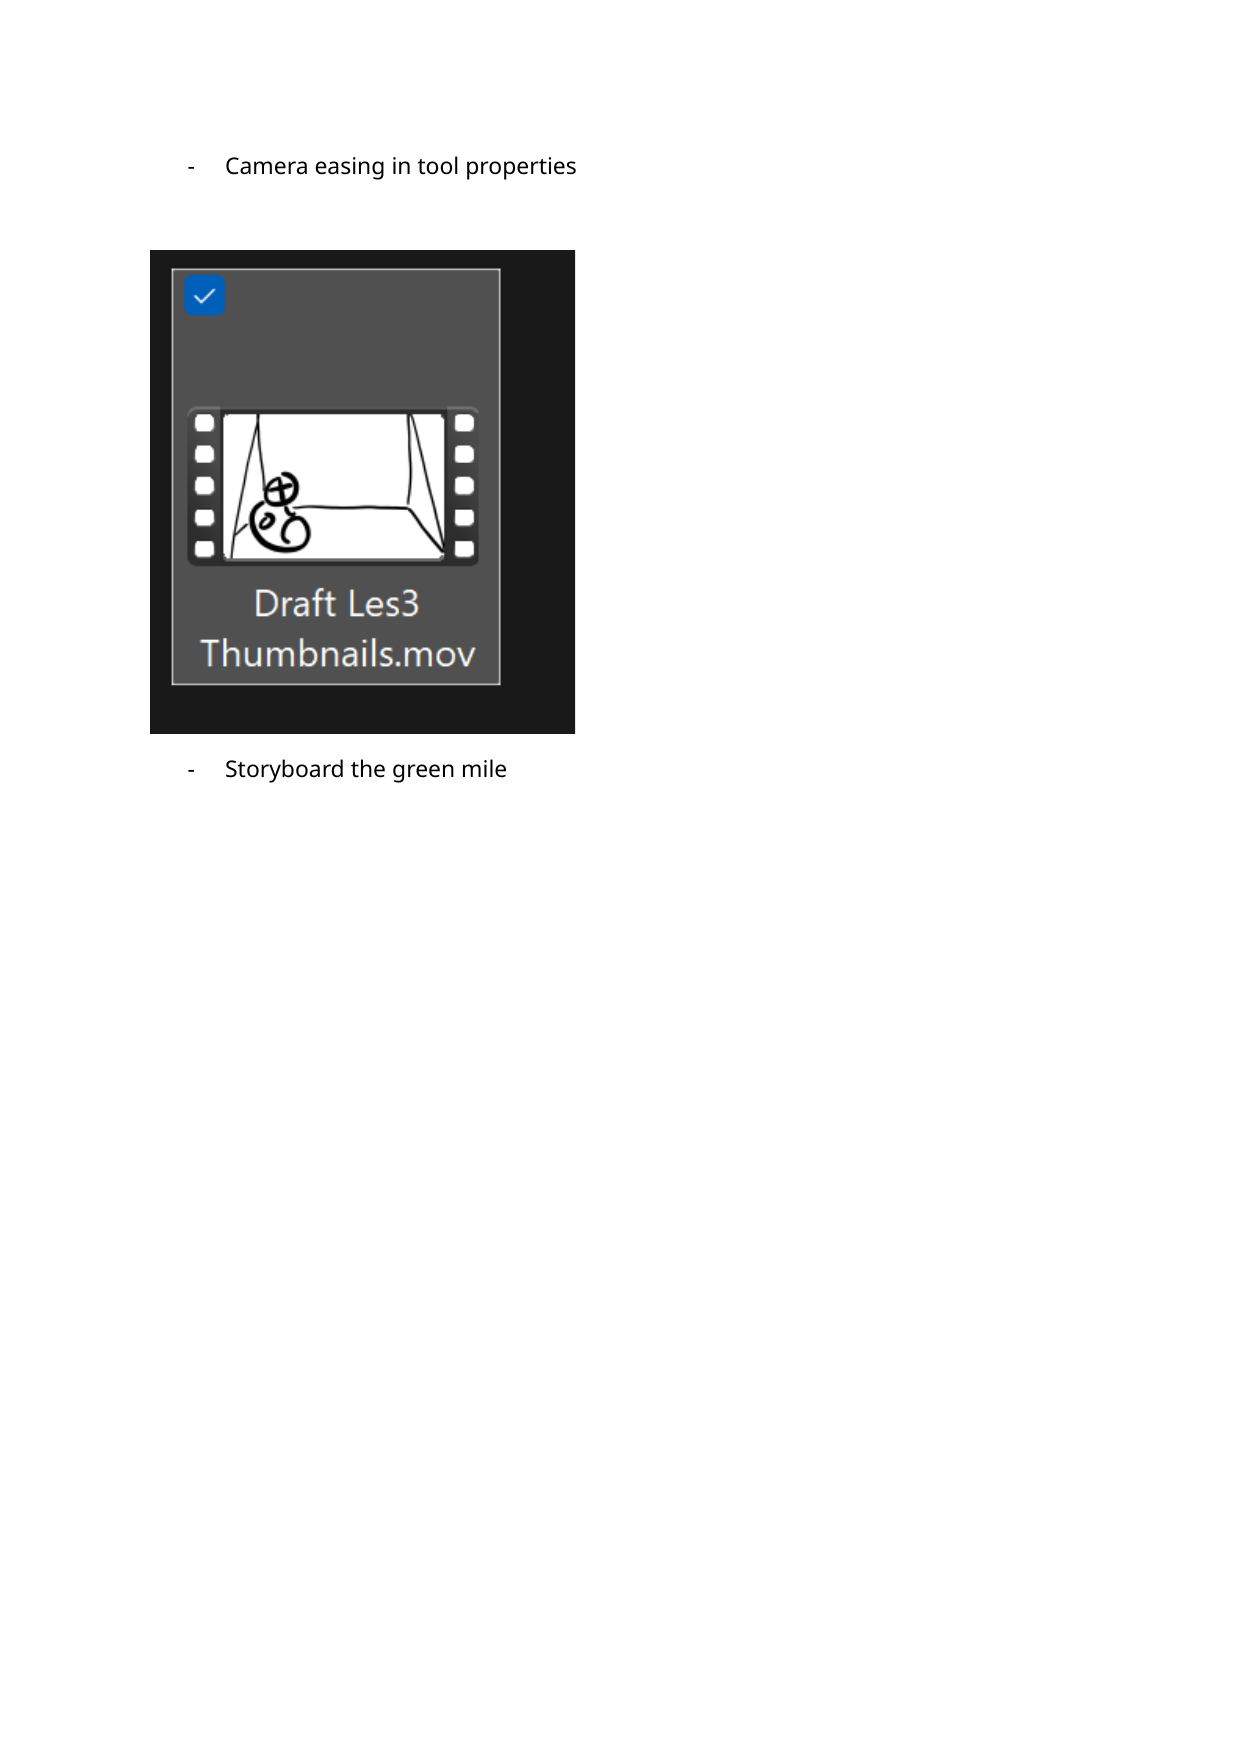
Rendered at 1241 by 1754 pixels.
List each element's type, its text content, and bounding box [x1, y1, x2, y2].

list Camera easing in tool properties [187, 150, 1090, 181]
list Storyboard the green mile [187, 753, 1090, 784]
picture [150, 250, 575, 734]
